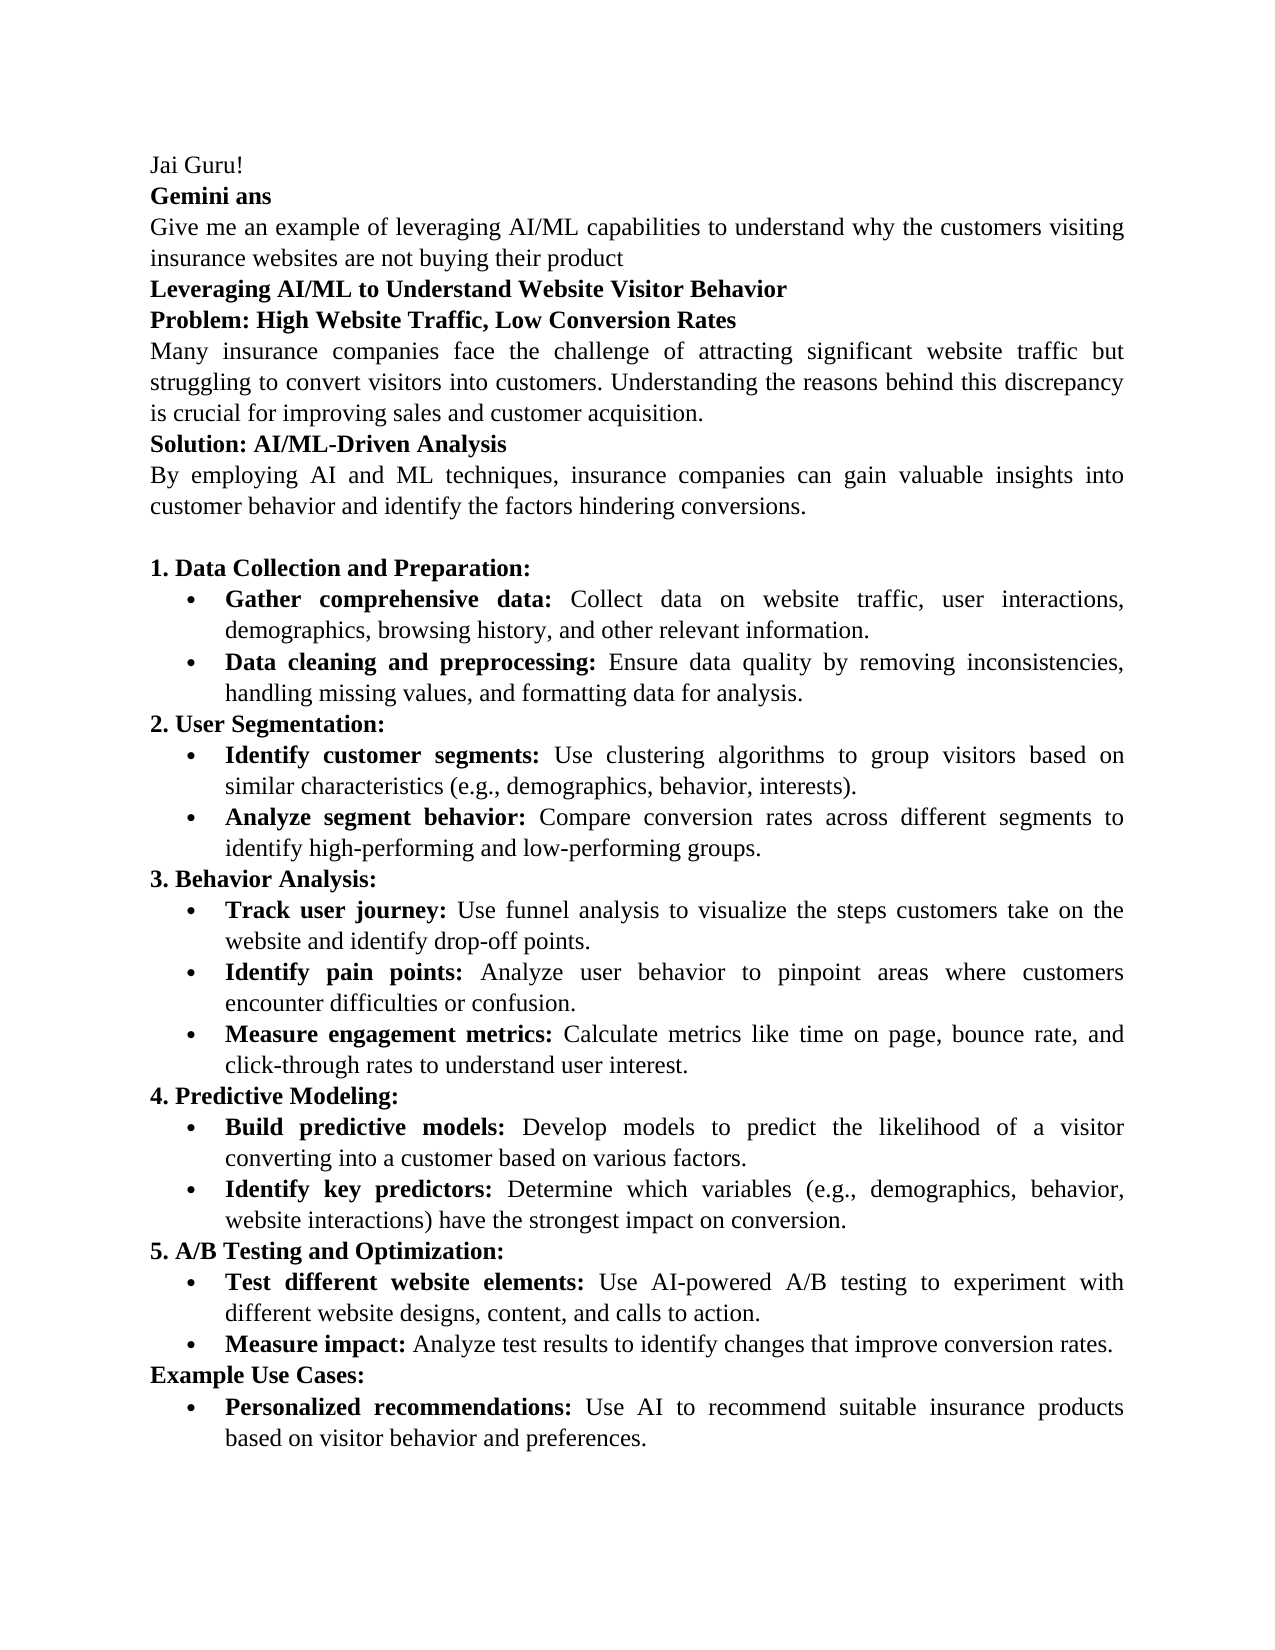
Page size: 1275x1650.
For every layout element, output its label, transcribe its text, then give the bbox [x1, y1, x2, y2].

text 2. User Segmentation: [150, 709, 1125, 737]
list Gather comprehensive data: Collect data on website traffic, user interactions, demographics, browsing history, and other relevant information. [187, 584, 1125, 644]
list Measure impact: Analyze test results to identify changes that improve conversion rates. [187, 1329, 1125, 1358]
text 5. A/B Testing and Optimization: [150, 1236, 1125, 1265]
text 3. Behavior Analysis: [150, 864, 1125, 893]
text Leveraging AI/ML to Understand Website Visitor Behavior [150, 274, 1125, 303]
text Problem: High Website Traffic, Low Conversion Rates [150, 305, 1125, 334]
list Identify pain points: Analyze user behavior to pinpoint areas where customers encounter difficulties or confusion. [187, 957, 1125, 1017]
list Identify customer segments: Use clustering algorithms to group visitors based on similar characteristics (e.g., demographics, behavior, interests). [187, 740, 1125, 799]
text Solution: AI/ML-Driven Analysis [150, 429, 1125, 458]
text Give me an example of leveraging AI/ML capabilities to understand why the customers visiting insurance websites are not buying their product [150, 212, 1125, 272]
text 1. Data Collection and Preparation: [150, 553, 1125, 582]
text Jai Guru! [150, 150, 1125, 179]
text Many insurance companies face the challenge of attracting significant website traffic but struggling to convert visitors into customers. Understanding the reasons behind this discrepancy is crucial for improving sales and customer acquisition. [150, 336, 1125, 427]
text 4. Predictive Modeling: [150, 1081, 1125, 1110]
list Identify key predictors: Determine which variables (e.g., demographics, behavior, website interactions) have the strongest impact on conversion. [187, 1174, 1125, 1234]
text Example Use Cases: [150, 1361, 1125, 1389]
list Data cleaning and preprocessing: Ensure data quality by removing inconsistencies, handling missing values, and formatting data for analysis. [187, 647, 1125, 706]
text By employing AI and ML techniques, insurance companies can gain valuable insights into customer behavior and identify the factors hindering conversions. [150, 460, 1125, 520]
list Test different website elements: Use AI-powered A/B testing to experiment with different website designs, content, and calls to action. [187, 1267, 1125, 1327]
list Analyze segment behavior: Compare conversion rates across different segments to identify high-performing and low-performing groups. [187, 802, 1125, 862]
list Track user journey: Use funnel analysis to visualize the steps customers take on the website and identify drop-off points. [187, 895, 1125, 955]
list Personalized recommendations: Use AI to recommend suitable insurance products based on visitor behavior and preferences. [187, 1392, 1125, 1451]
list Build predictive models: Develop models to predict the likelihood of a visitor converting into a customer based on various factors. [187, 1112, 1125, 1172]
text Gemini ans [150, 181, 1125, 210]
list Measure engagement metrics: Calculate metrics like time on page, bounce rate, and click-through rates to understand user interest. [187, 1019, 1125, 1079]
